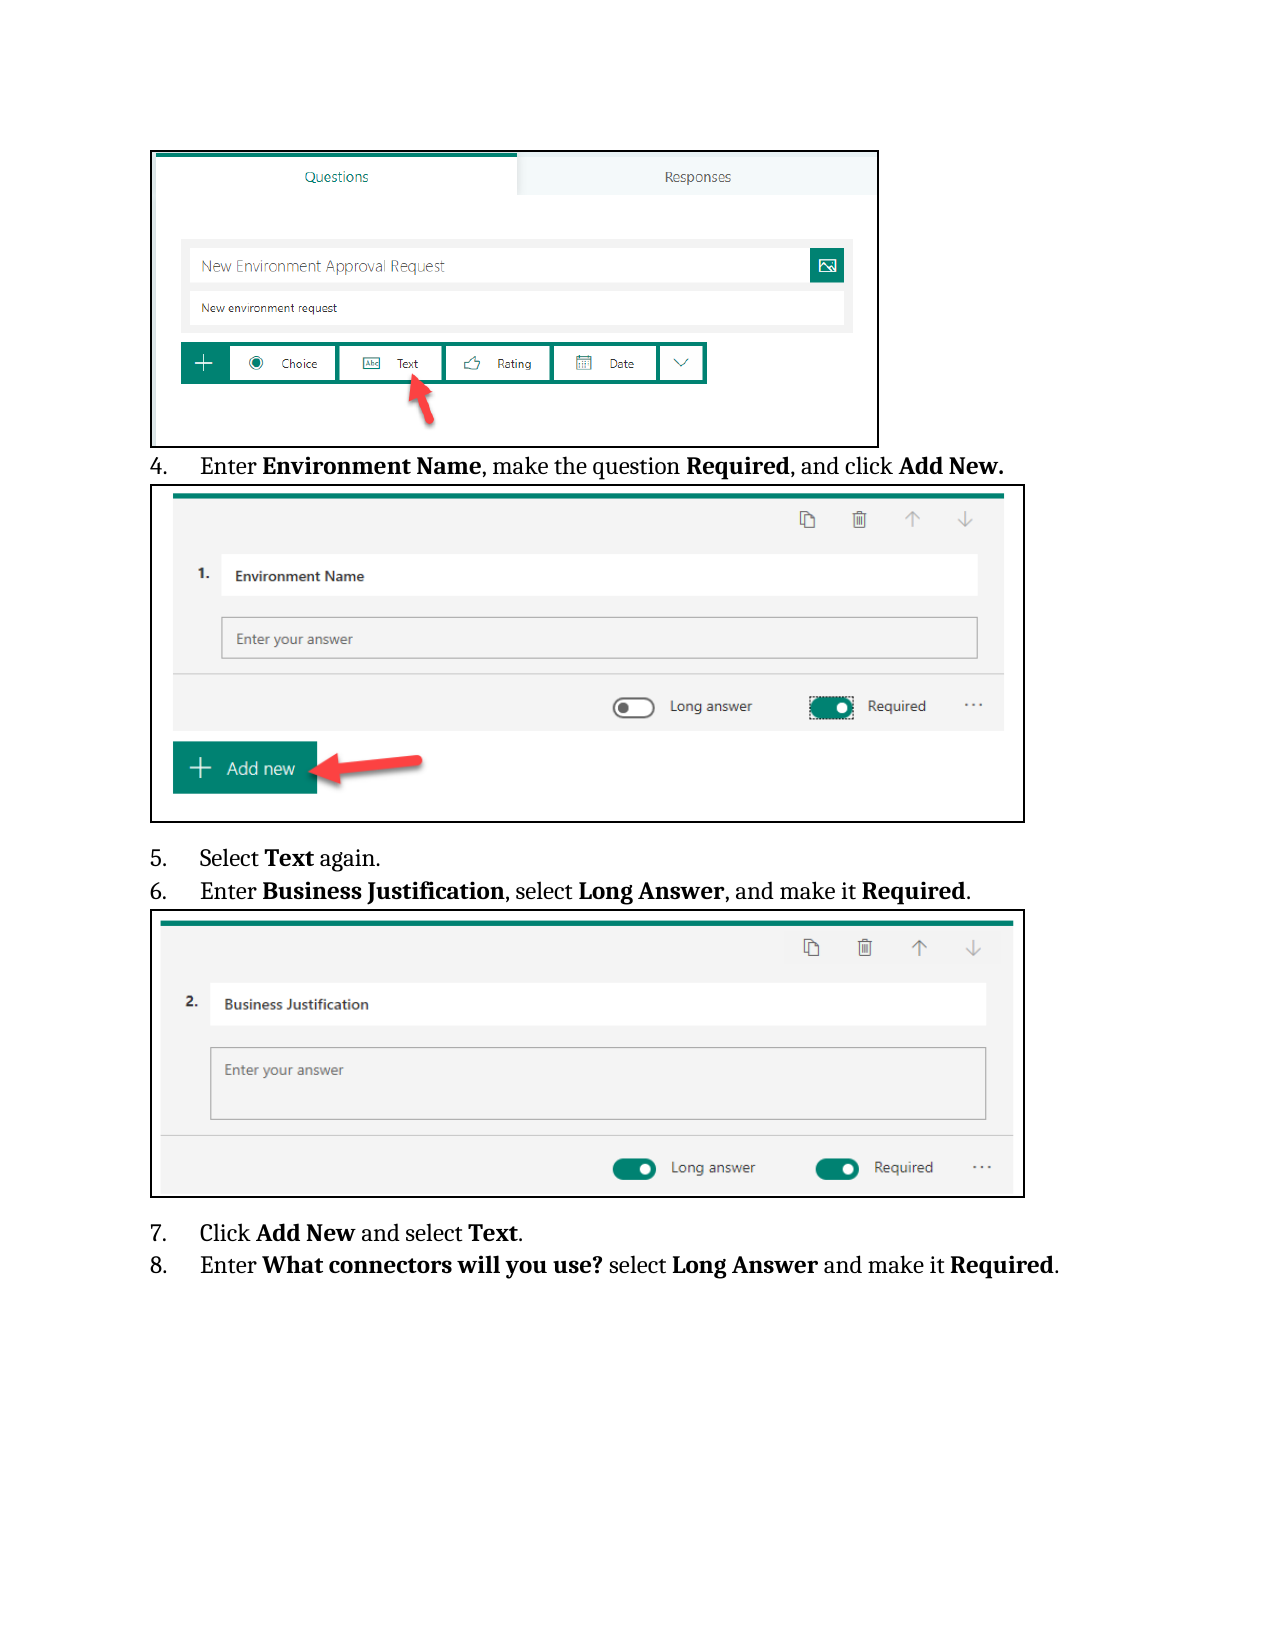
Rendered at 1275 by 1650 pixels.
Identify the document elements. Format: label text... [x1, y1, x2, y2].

list Enter What connectors will you use? select Long Answer and make it Required. [150, 1251, 1125, 1280]
list Enter Environment Name, make the question Required, and click Add New. [150, 452, 1125, 481]
list Click Add New and select Text. [150, 1219, 1125, 1247]
picture [152, 911, 1023, 1196]
picture [152, 152, 877, 446]
list Enter Business Justification, select Long Answer, and make it Required. [150, 877, 1125, 906]
list Select Text again. [150, 844, 1125, 873]
picture [152, 486, 1023, 821]
